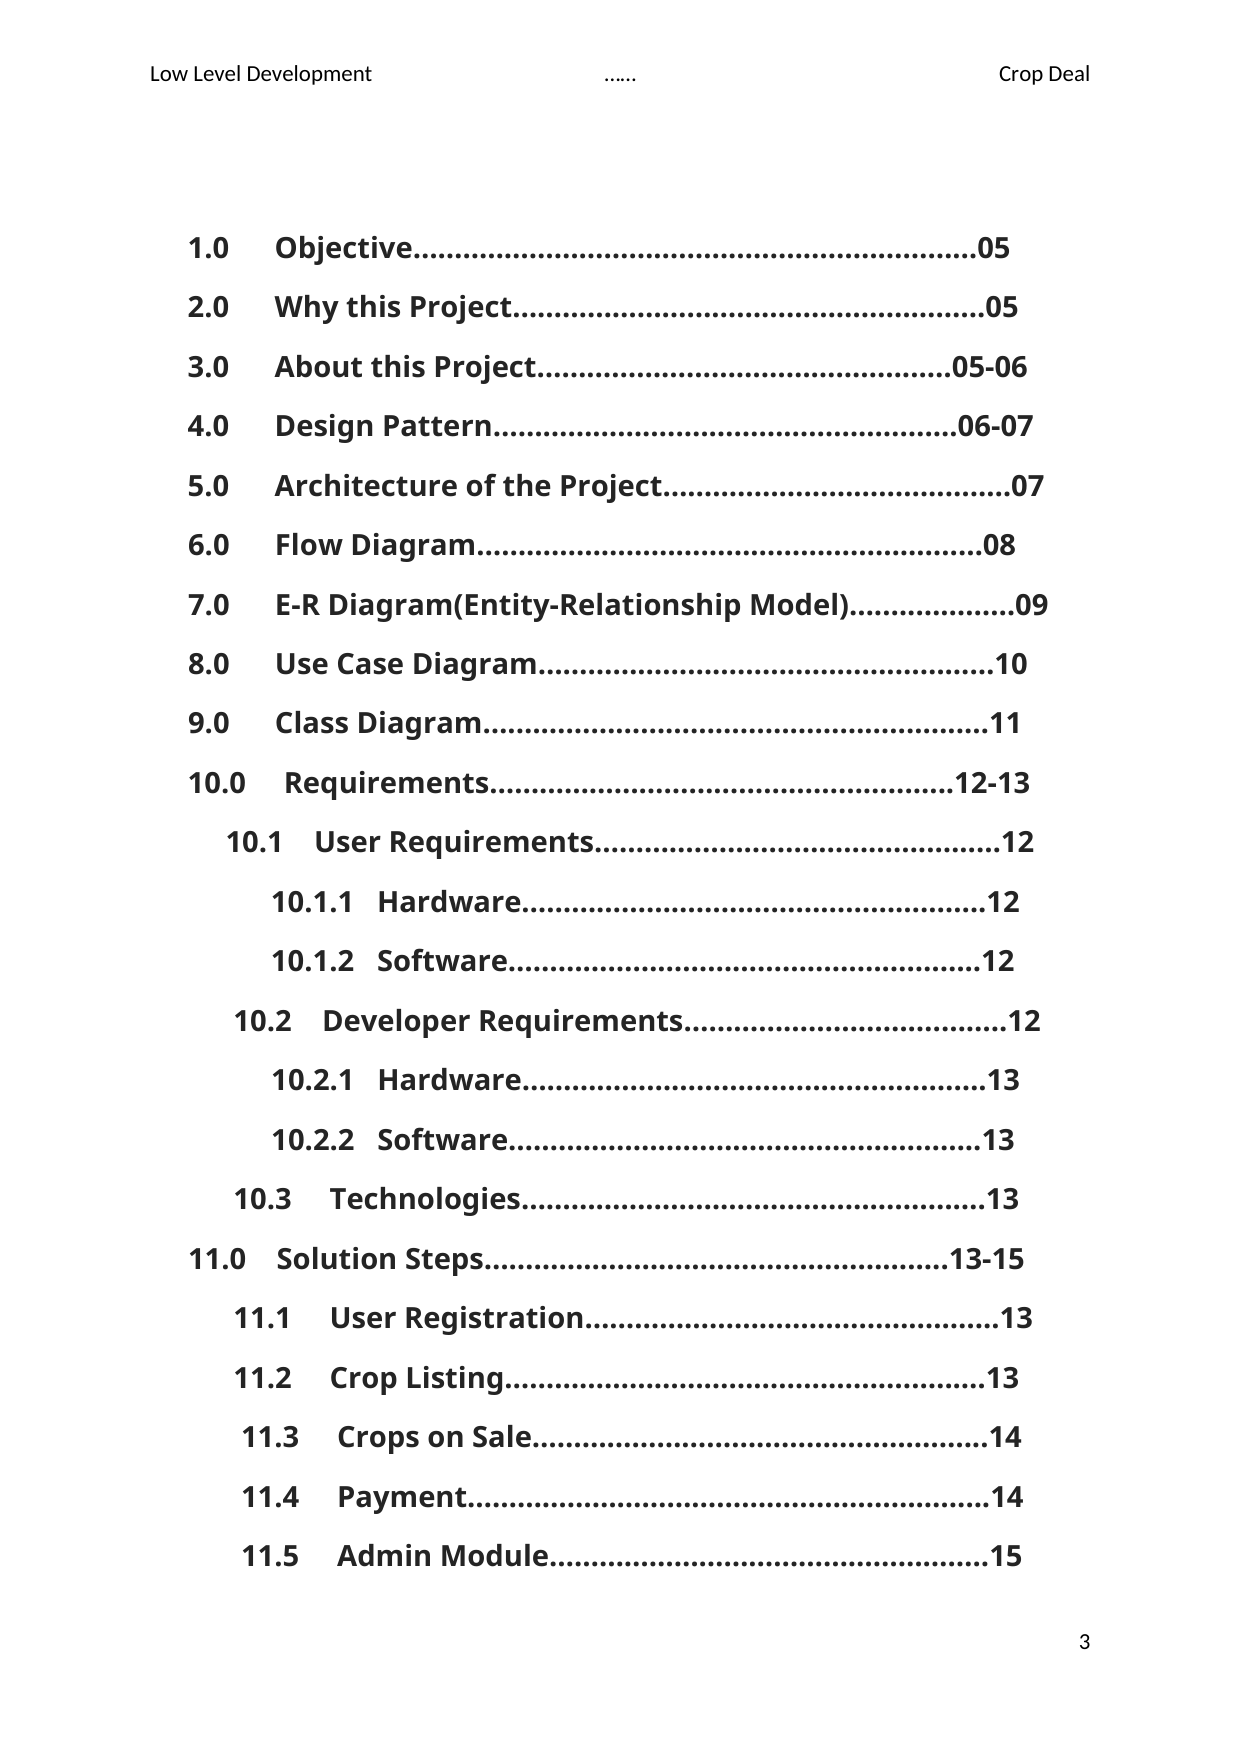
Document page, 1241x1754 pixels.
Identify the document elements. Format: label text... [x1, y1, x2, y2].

text 10.2 Developer Requirements………………………….……..12 [150, 1000, 1090, 1040]
text 10.1.2 Software………………………………………….……..12 [187, 941, 1090, 980]
text 2.0 Why this Project…………………………………………….…..05 [187, 286, 1090, 326]
text 7.0 E-R Diagram(Entity-Relationship Model)….….…………09 [150, 584, 1090, 623]
text 8.0 Use Case Diagram…………………………………….……...…10 [150, 643, 1090, 683]
text 10.0 Requirements…………………………………………........12-13 [187, 762, 1090, 802]
text 11.5 Admin Module……………………………………………..15 [150, 1536, 1090, 1575]
text 11.2 Crop Listing…………………………………………..…..…13 [150, 1357, 1090, 1397]
text 6.0 Flow Diagram……………………………………………..…..…08 [150, 524, 1090, 564]
text 10.1.1 Hardware………………………………………….…….12 [187, 881, 1090, 921]
text 11.4 Payment……………………………………………….….....14 [150, 1476, 1090, 1516]
text 3.0 About this Project………………………………..……...…05-06 [187, 346, 1090, 386]
text 10.2.1 Hardware………………………………………….…….13 [150, 1060, 1090, 1099]
text 11.0 Solution Steps…………………………………………........13-15 [150, 1238, 1090, 1278]
text 10.1 User Requirements…………………………………..…..…12 [187, 822, 1090, 861]
text 11.1 User Registration……………………………………..…...13 [150, 1298, 1090, 1337]
text 11.3 Crops on Sale……………………………………….……...14 [150, 1417, 1090, 1456]
text 5.0 Architecture of the Project……..……………………..…..…07 [187, 465, 1090, 504]
text 9.0 Class Diagram….………………………………………....…..…11 [150, 703, 1090, 742]
text 10.2.2 Software……………………………………….………..13 [150, 1119, 1090, 1159]
text 10.3 Technologies…………………………………….………….13 [150, 1179, 1090, 1218]
text 1.0 Objective……..……………………………………………………05 [187, 227, 1090, 267]
text 4.0 Design Pattern…………………..…………………..……....06-07 [187, 405, 1090, 445]
